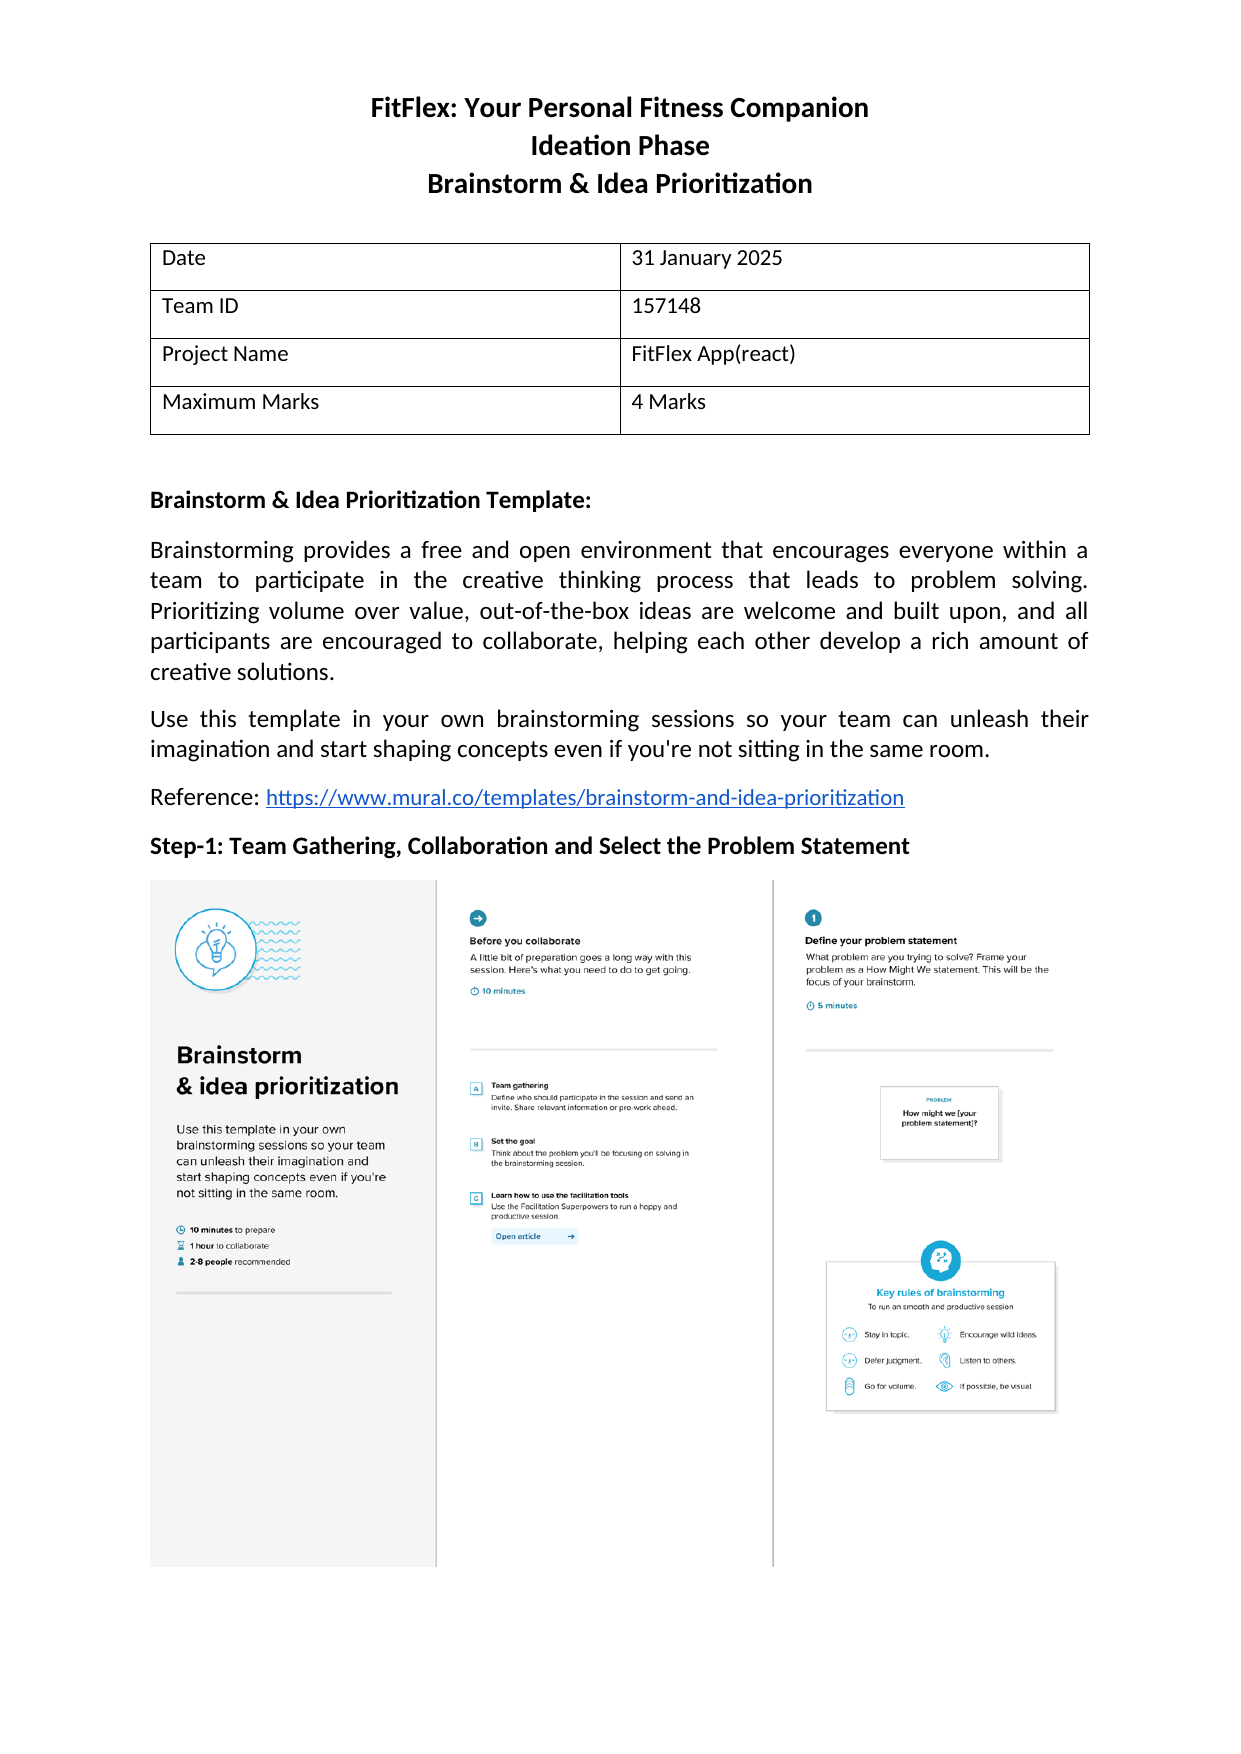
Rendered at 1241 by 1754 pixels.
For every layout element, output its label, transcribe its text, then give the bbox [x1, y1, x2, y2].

text Brainstorm & Idea Prioritization [150, 166, 1090, 201]
table_cell 157148 [621, 291, 1089, 338]
text Step-1: Team Gathering, Collaboration and Select the Problem Statement [150, 830, 1090, 861]
text Reference: https://www.mural.co/templates/brainstorm-and-idea-prioritization [150, 781, 1090, 811]
text Use this template in your own brainstorming sessions so your team can unleash their imagination and start shaping concepts even if you're not sitting in the same room. [150, 703, 1090, 764]
text Ideation Phase [150, 127, 1090, 163]
text FitFlex: Your Personal Fitness Companion [150, 89, 1090, 124]
table_cell FitFlex App(react) [621, 339, 1089, 386]
table_cell Maximum Marks [151, 387, 620, 434]
table_header 31 January 2025 [621, 244, 1089, 290]
picture [150, 880, 1091, 1567]
table_cell Project Name [151, 339, 620, 386]
text Brainstorm & Idea Prioritization Template: [150, 484, 1090, 515]
table_header Date [151, 244, 620, 290]
text Brainstorming provides a free and open environment that encourages everyone within a team to participate in the creative thinking process that leads to problem solving. Prioritizing volume over value, out-of-the-box ideas are welcome and built upon, and all participants are encouraged to collaborate, helping each other develop a rich amount of creative solutions. [150, 534, 1090, 686]
table_cell 4 Marks [621, 387, 1089, 434]
table_cell Team ID [151, 291, 620, 338]
